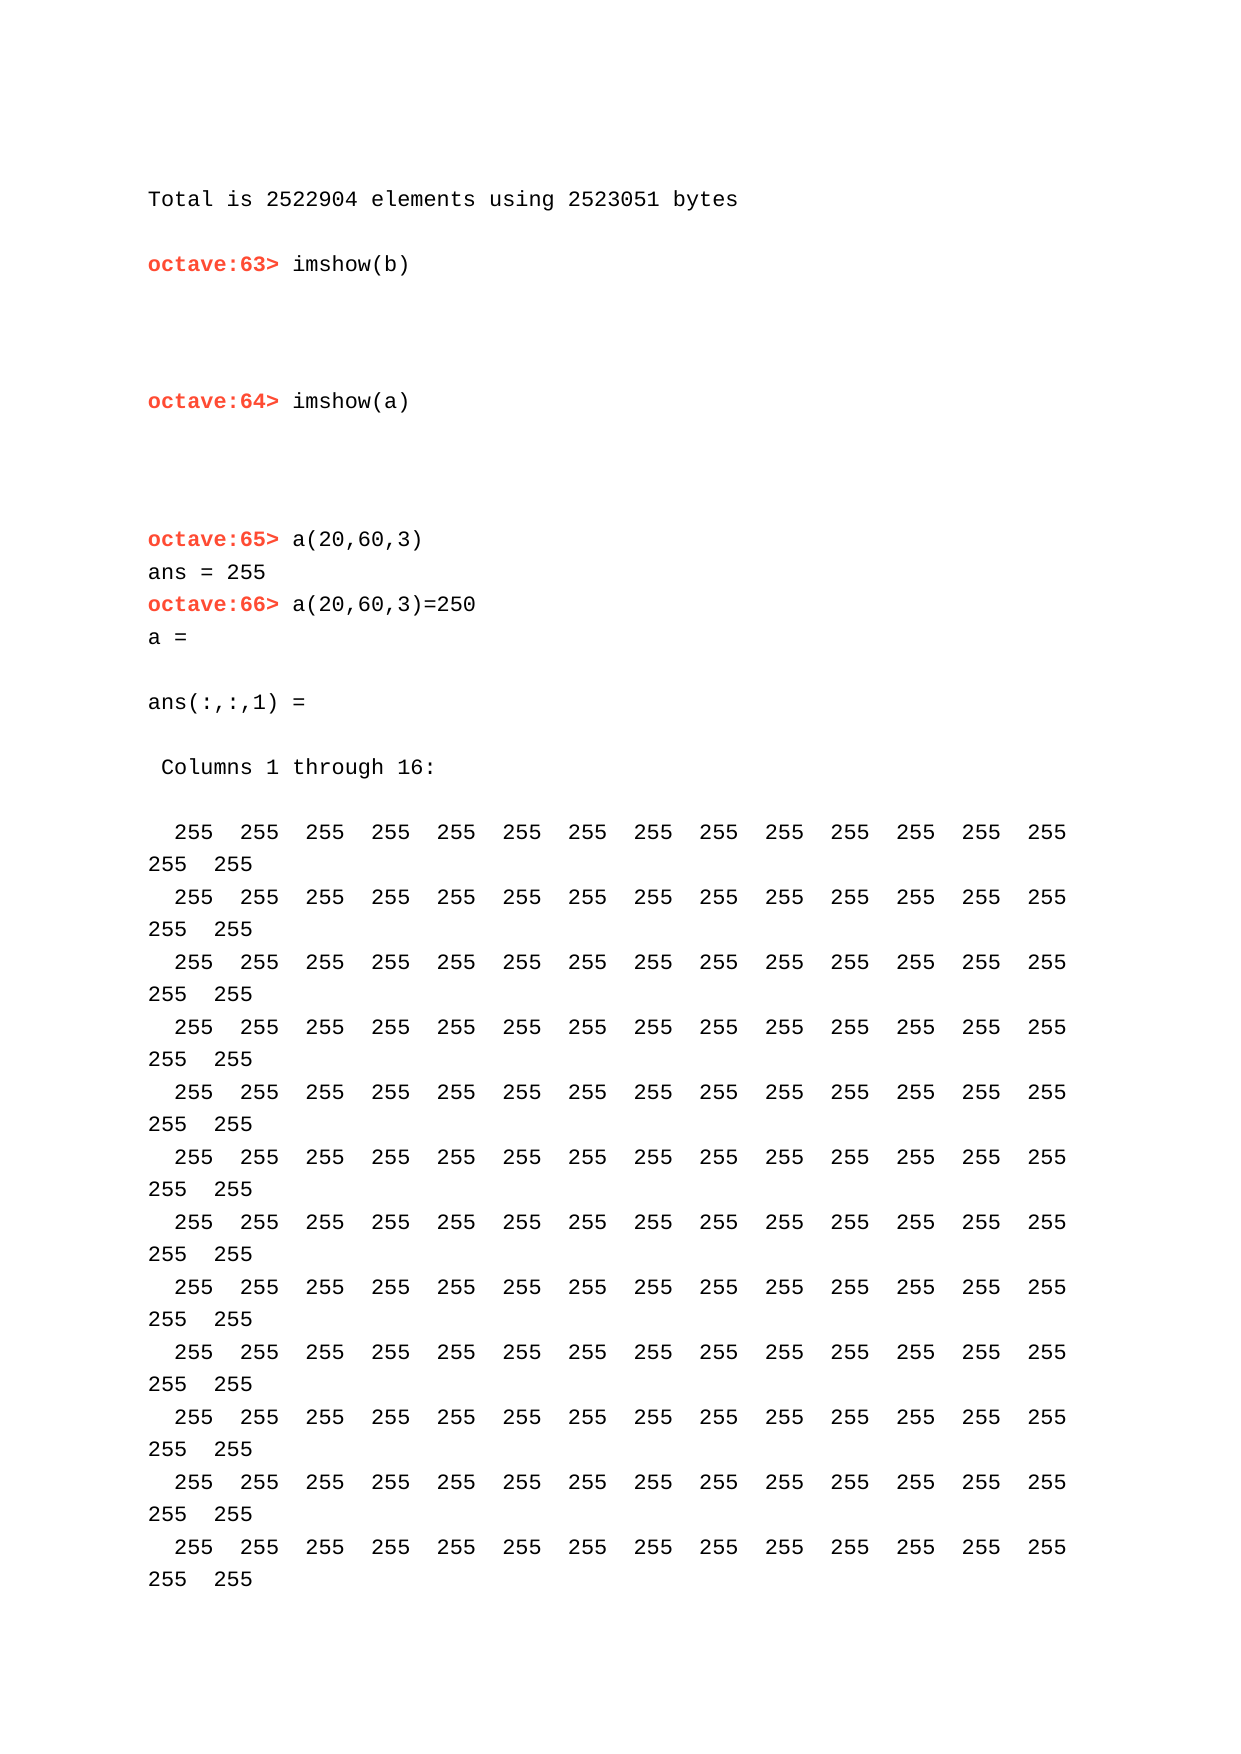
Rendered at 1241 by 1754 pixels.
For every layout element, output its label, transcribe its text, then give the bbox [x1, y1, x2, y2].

text Total is 2522904 elements using 2523051 bytes [148, 180, 1093, 213]
text 255 255 255 255 255 255 255 255 255 255 255 255 255 255 255 255 [148, 1138, 1093, 1203]
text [148, 1463, 1093, 1528]
text a = [148, 618, 1093, 651]
text ans = 255 [148, 553, 1093, 586]
text 255 255 255 255 255 255 255 255 255 255 255 255 255 255 255 255 [148, 1333, 1093, 1398]
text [148, 1398, 1093, 1463]
text octave:65> a(20,60,3) [148, 521, 1093, 553]
text 255 255 255 255 255 255 255 255 255 255 255 255 255 255 255 255 [148, 943, 1093, 1008]
text 255 255 255 255 255 255 255 255 255 255 255 255 255 255 255 255 [148, 1073, 1093, 1138]
text 255 255 255 255 255 255 255 255 255 255 255 255 255 255 255 255 [148, 1203, 1093, 1268]
text 255 255 255 255 255 255 255 255 255 255 255 255 255 255 255 255 [148, 878, 1093, 943]
text 255 255 255 255 255 255 255 255 255 255 255 255 255 255 255 255 [148, 813, 1093, 878]
text 255 255 255 255 255 255 255 255 255 255 255 255 255 255 255 255 [148, 1008, 1093, 1073]
text Columns 1 through 16: [148, 748, 1093, 781]
text 255 255 255 255 255 255 255 255 255 255 255 255 255 255 255 255 [148, 1268, 1093, 1333]
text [148, 1528, 1093, 1593]
text octave:64> imshow(a) [148, 383, 1093, 415]
text octave:66> a(20,60,3)=250 [148, 586, 1093, 618]
text ans(:,:,1) = [148, 683, 1093, 716]
text octave:63> imshow(b) [148, 245, 1093, 278]
